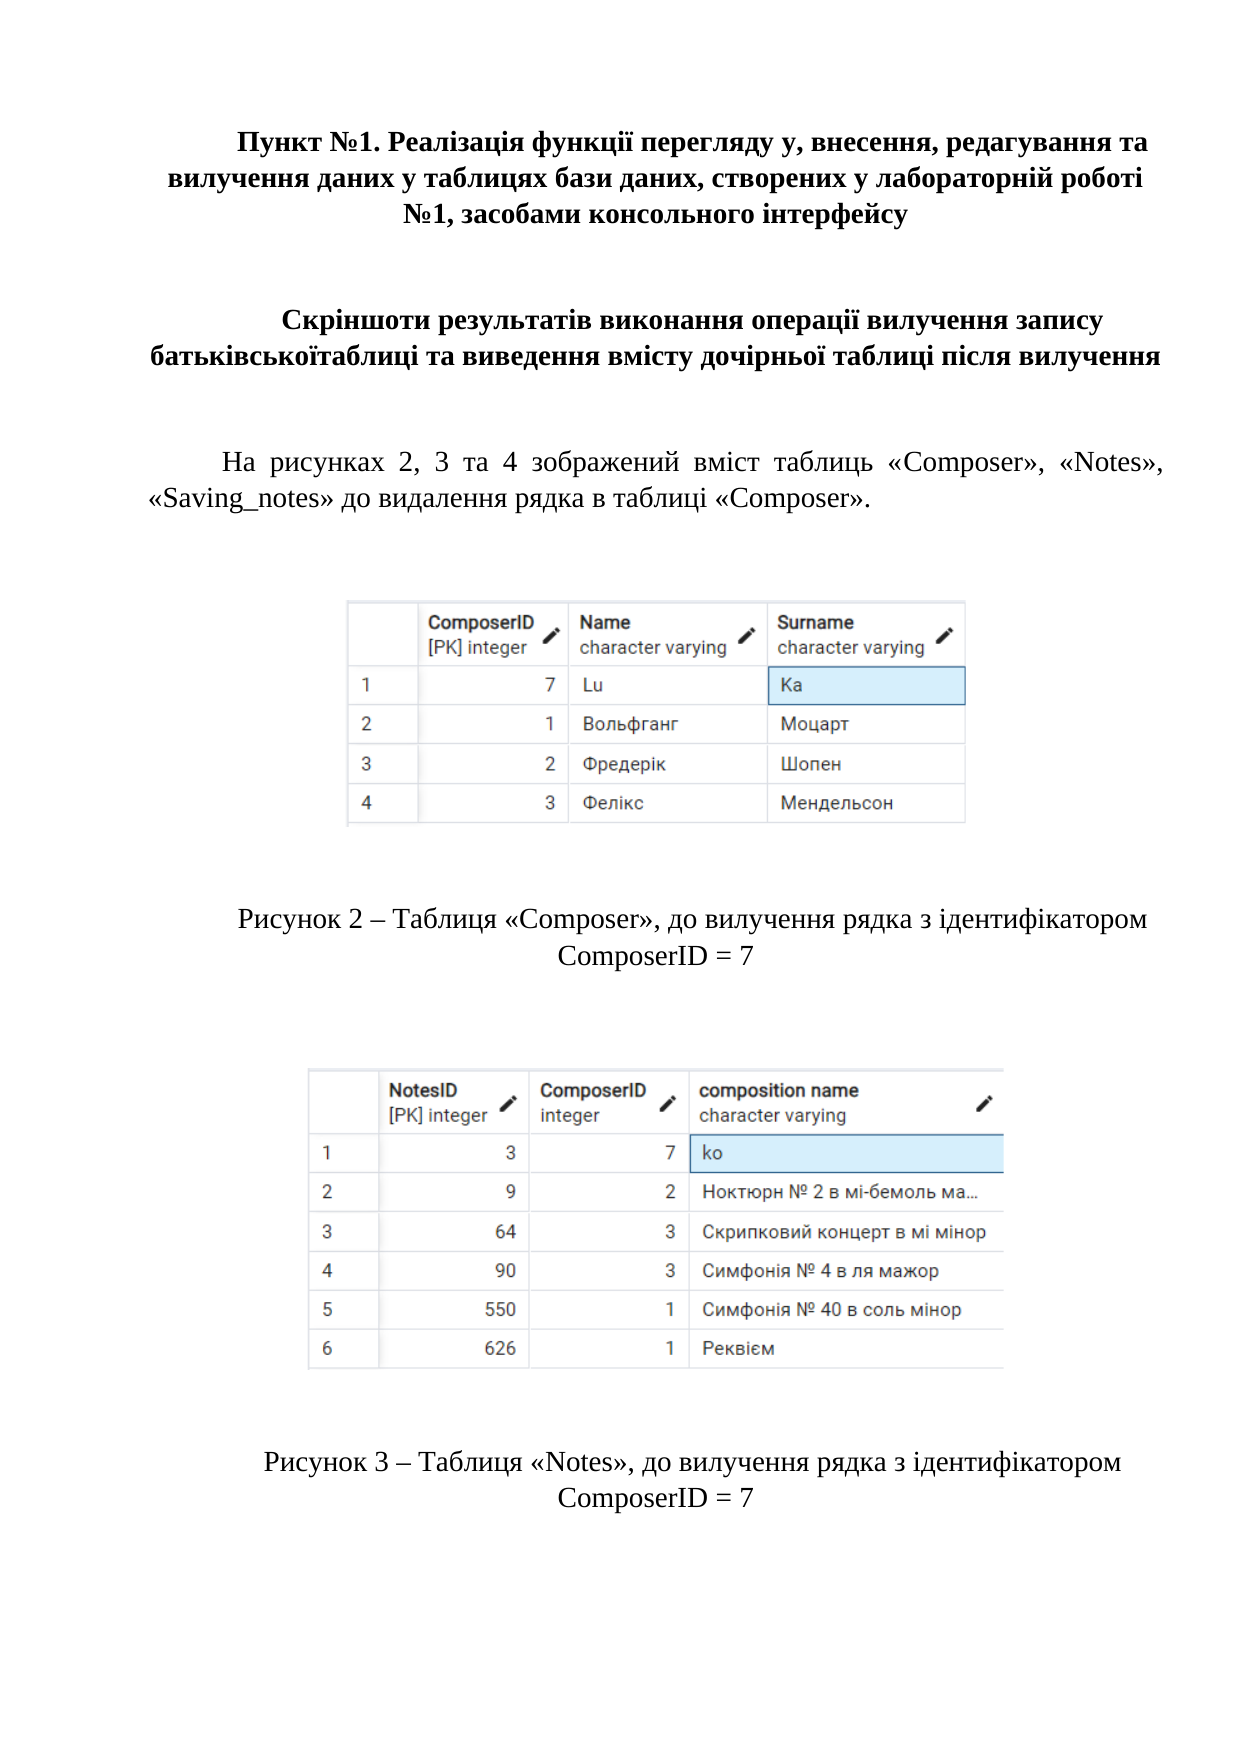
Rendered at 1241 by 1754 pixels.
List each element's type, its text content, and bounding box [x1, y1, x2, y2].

text Пункт №1. Реалізація функції перегляду у, внесення, редагування та вилучення даних у таблицях бази даних, створених у лабораторній роботі №1, засобами консольного інтерфейсу [148, 124, 1163, 230]
picture [345, 600, 966, 827]
text Скріншоти результатів виконання операції вилучення запису батьківськоїтаблиці та виведення вмісту дочірньої таблиці після вилучення [148, 302, 1163, 372]
text Рисунок 3 – Таблиця «Notes», до вилучення рядка з ідентифікатором ComposerID = 7 [148, 1444, 1163, 1514]
text На рисунках 2, 3 та 4 зображений вміст таблиць «Composer», «Notes», «Saving_notes» до видалення рядка в таблиці «Composer». [148, 444, 1163, 513]
picture [307, 1068, 1004, 1370]
text Рисунок 2 – Таблиця «Composer», до вилучення рядка з ідентифікатором ComposerID = 7 [148, 902, 1163, 971]
